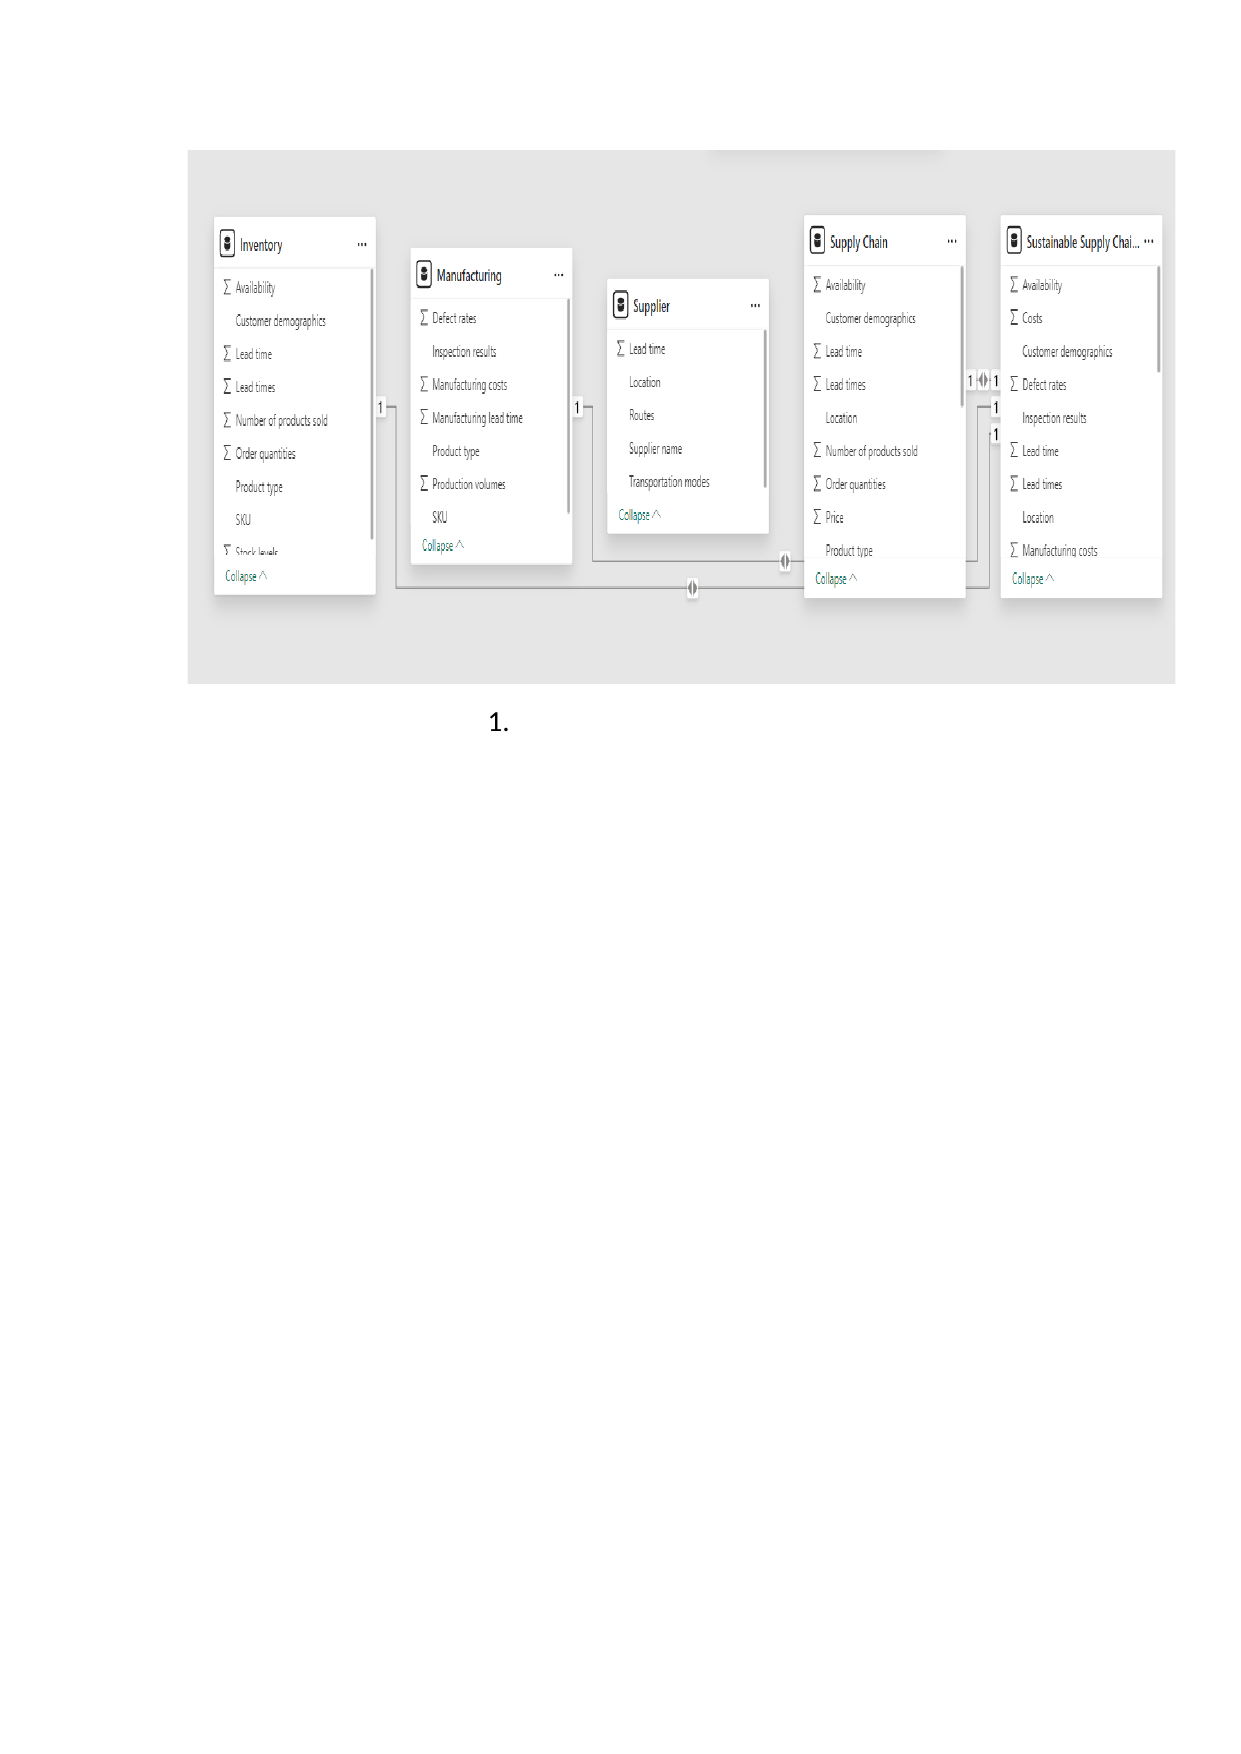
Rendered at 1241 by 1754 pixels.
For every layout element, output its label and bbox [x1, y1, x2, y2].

picture [187, 150, 1176, 684]
